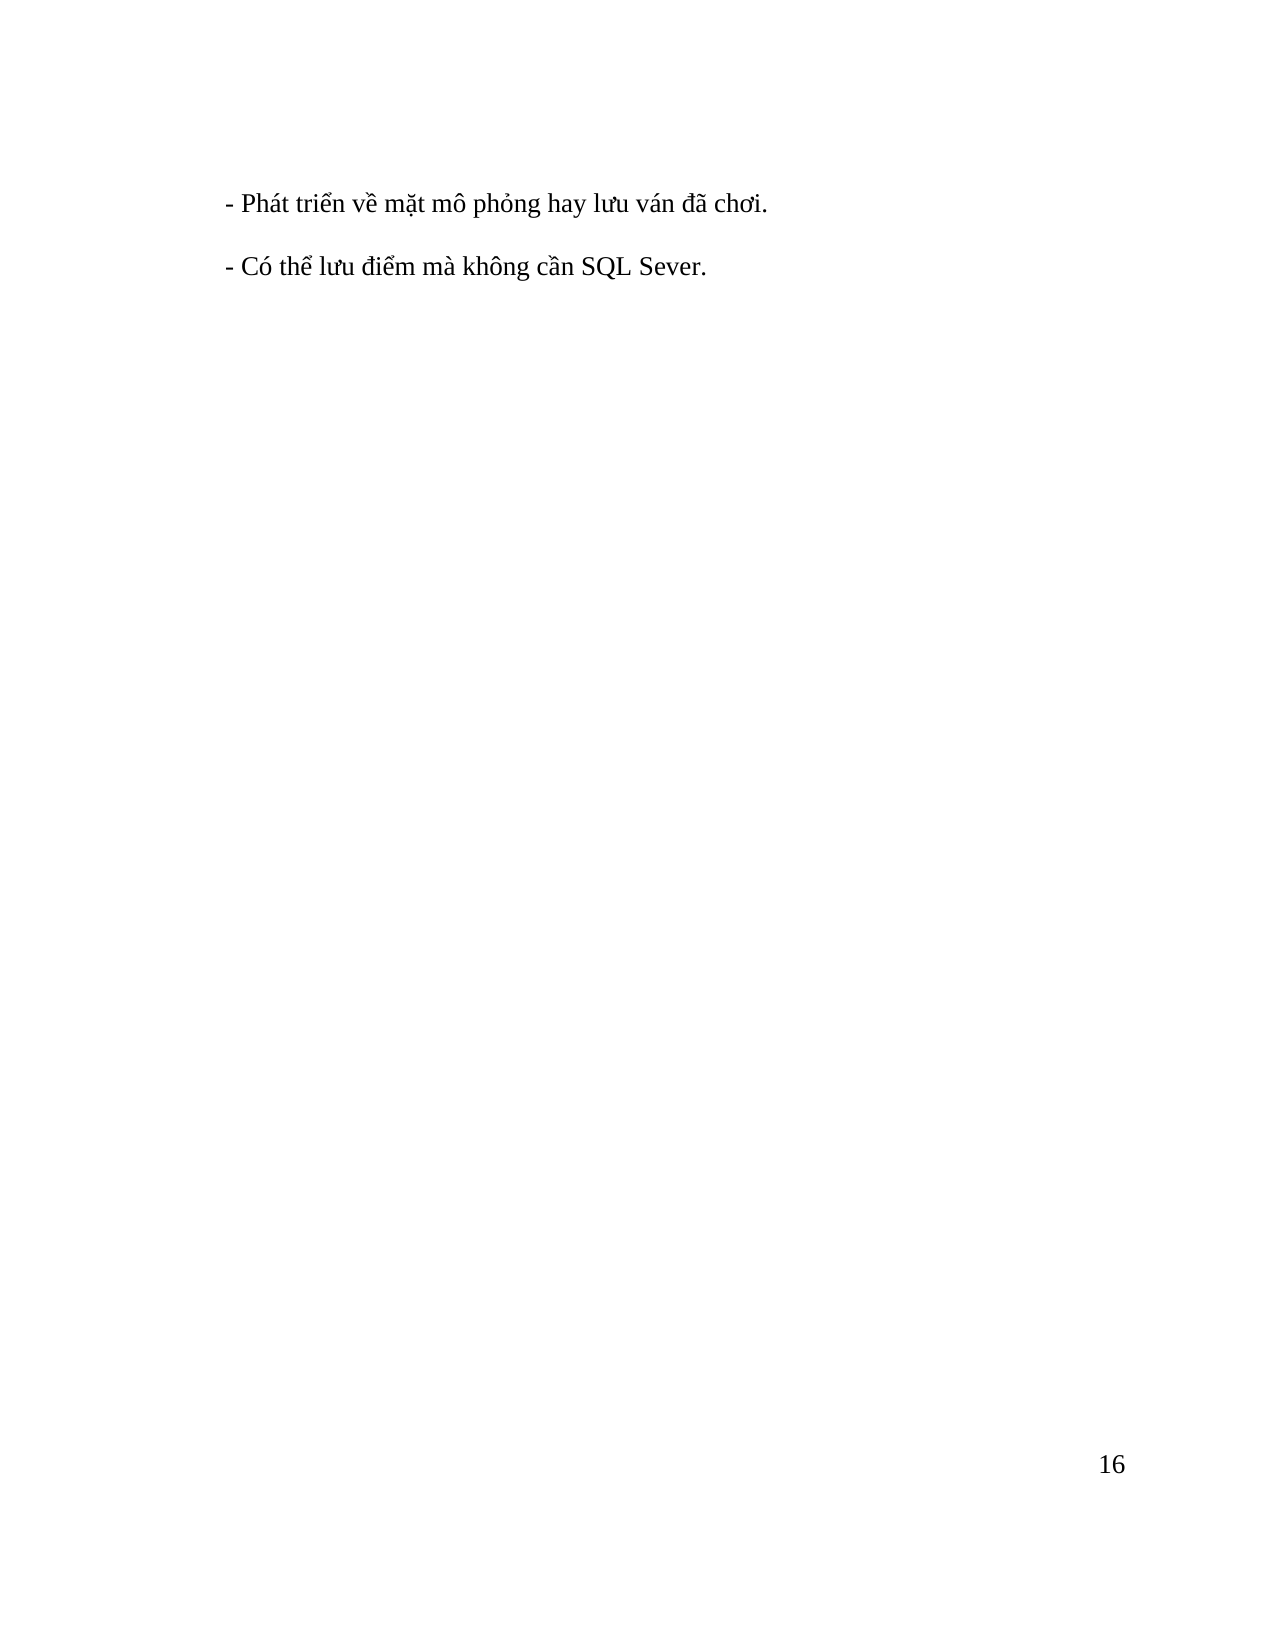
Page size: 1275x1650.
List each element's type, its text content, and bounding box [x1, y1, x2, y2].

text - Phát triển về mặt mô phỏng hay lưu ván đã chơi. [150, 187, 1125, 218]
text - Có thể lưu điểm mà không cần SQL Sever. [150, 250, 1125, 281]
